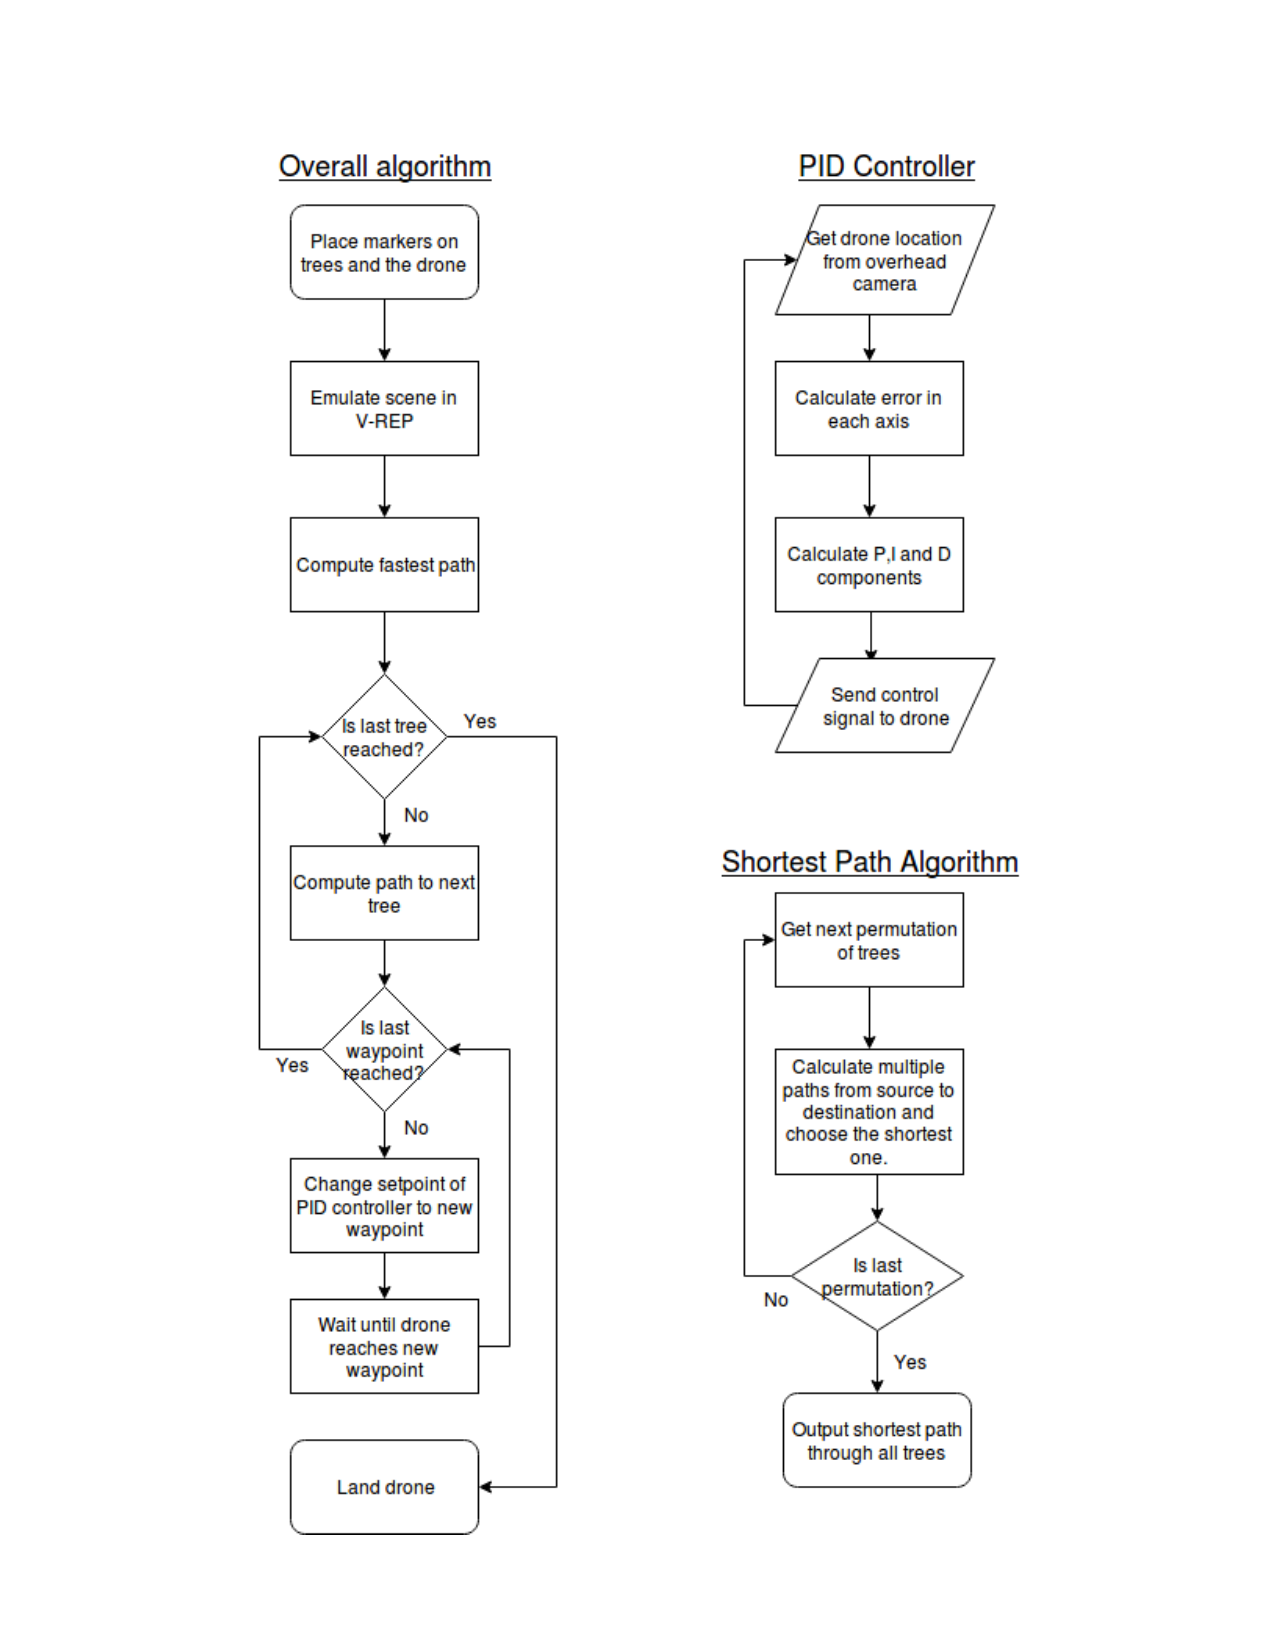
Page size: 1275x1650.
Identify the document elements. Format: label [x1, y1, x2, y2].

picture [248, 150, 1027, 1535]
